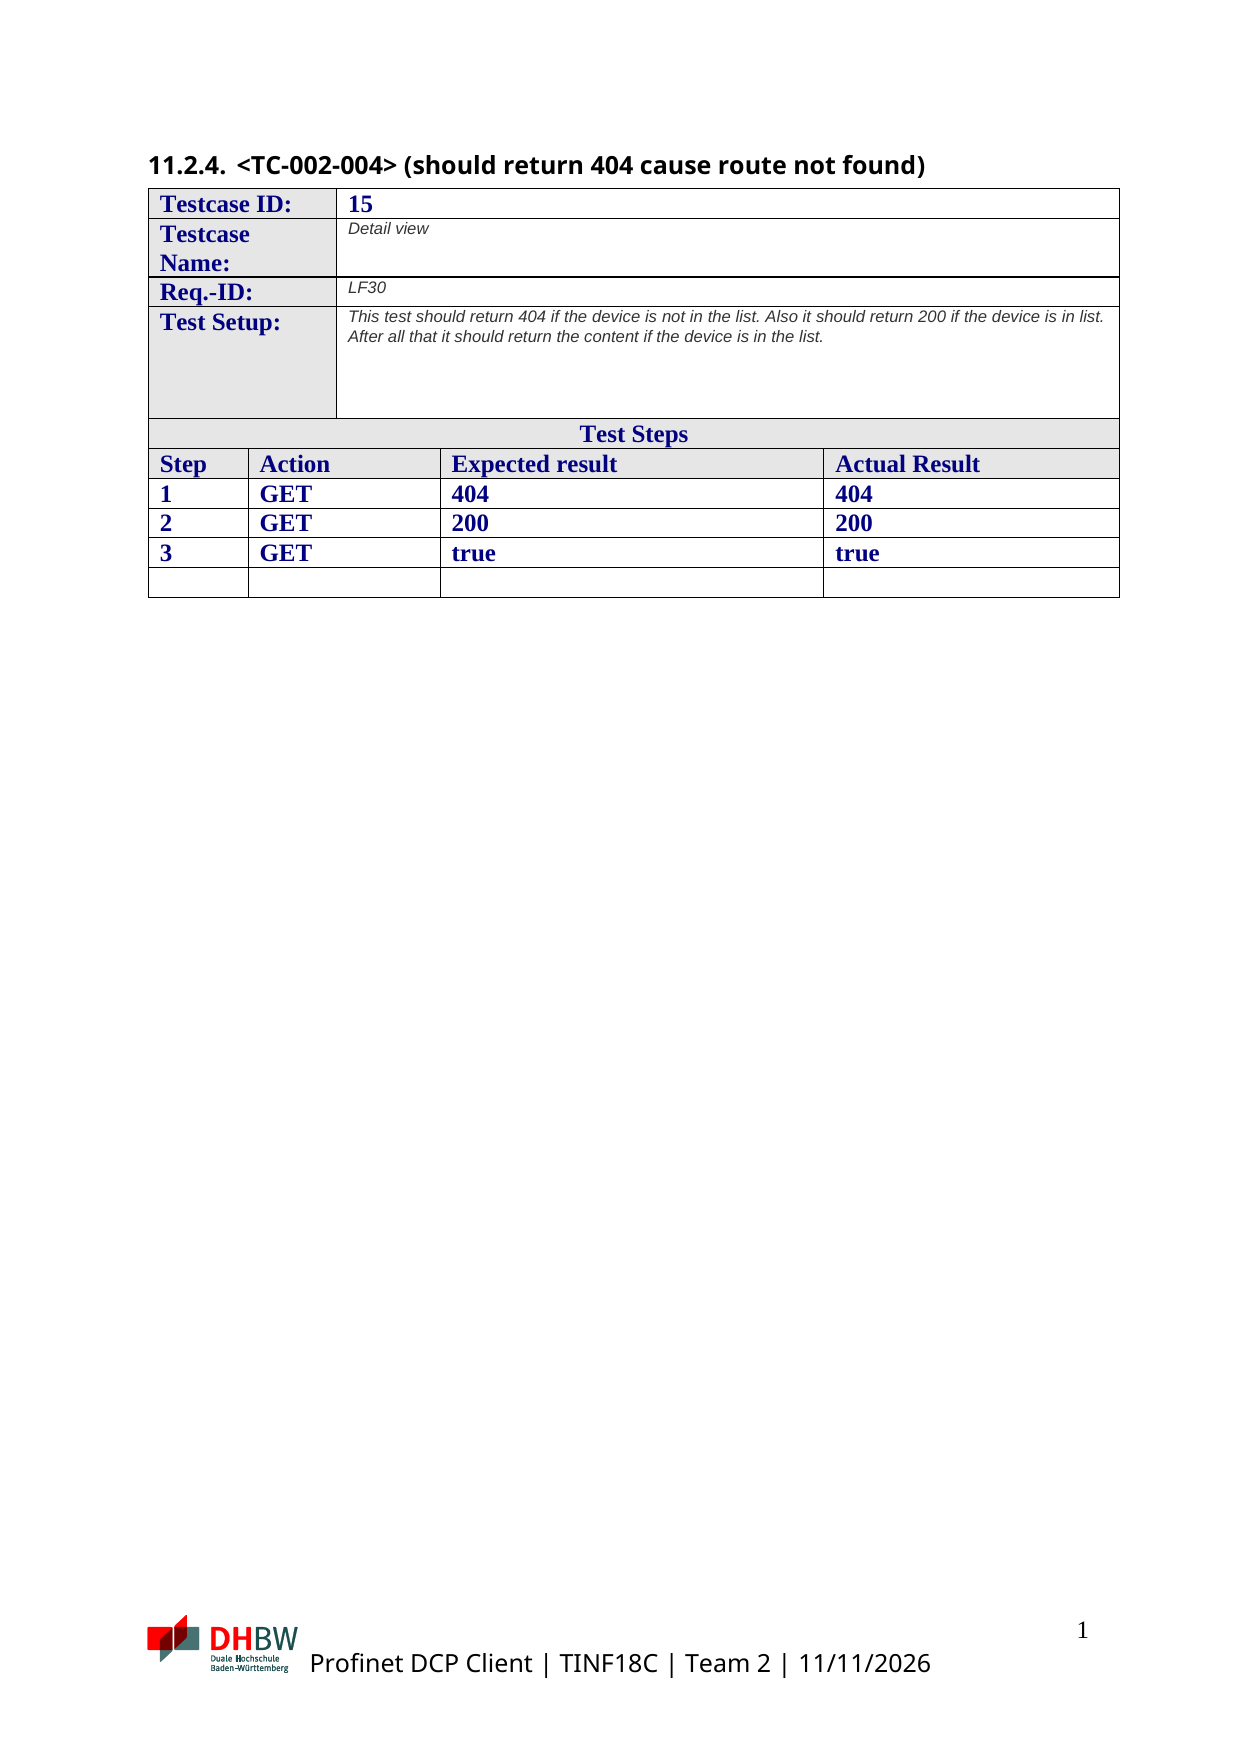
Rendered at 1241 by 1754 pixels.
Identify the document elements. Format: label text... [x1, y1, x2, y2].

table_cell Test Setup: [149, 307, 336, 418]
table_header 15 [337, 189, 1119, 218]
table_cell Action [249, 449, 440, 478]
table_cell 200 [441, 509, 823, 537]
table_cell Req.-ID: [149, 278, 336, 306]
table_cell true [824, 538, 1119, 567]
table_cell Test Steps [149, 419, 1119, 448]
table_cell Testcase Name: [149, 219, 336, 276]
table_cell 404 [824, 479, 1119, 507]
table_cell GET [249, 479, 440, 507]
table_cell 1 [149, 479, 248, 507]
subtitle <TC-002-004> (should return 404 cause route not found) [148, 148, 1092, 182]
table_cell Expected result [441, 449, 823, 478]
table_cell Actual Result [824, 449, 1119, 478]
table_cell [249, 568, 440, 597]
table_cell 3 [149, 538, 248, 567]
table_cell [149, 568, 248, 597]
table_cell 200 [824, 509, 1119, 537]
table_cell Detail view [337, 219, 1119, 276]
table_cell 404 [441, 479, 823, 507]
table_cell 2 [149, 509, 248, 537]
table_header Testcase ID: [149, 189, 336, 218]
table_cell [441, 568, 823, 597]
table_cell This test should return 404 if the device is not in the list. Also it should return 200 if the device is in list. After all that it should return the content if the device is in the list. [337, 307, 1119, 418]
table_cell Step [149, 449, 248, 478]
table_cell GET [249, 509, 440, 537]
table_cell LF30 [337, 278, 1119, 306]
table_cell GET [249, 538, 440, 567]
table_cell true [441, 538, 823, 567]
table_cell [824, 568, 1119, 597]
